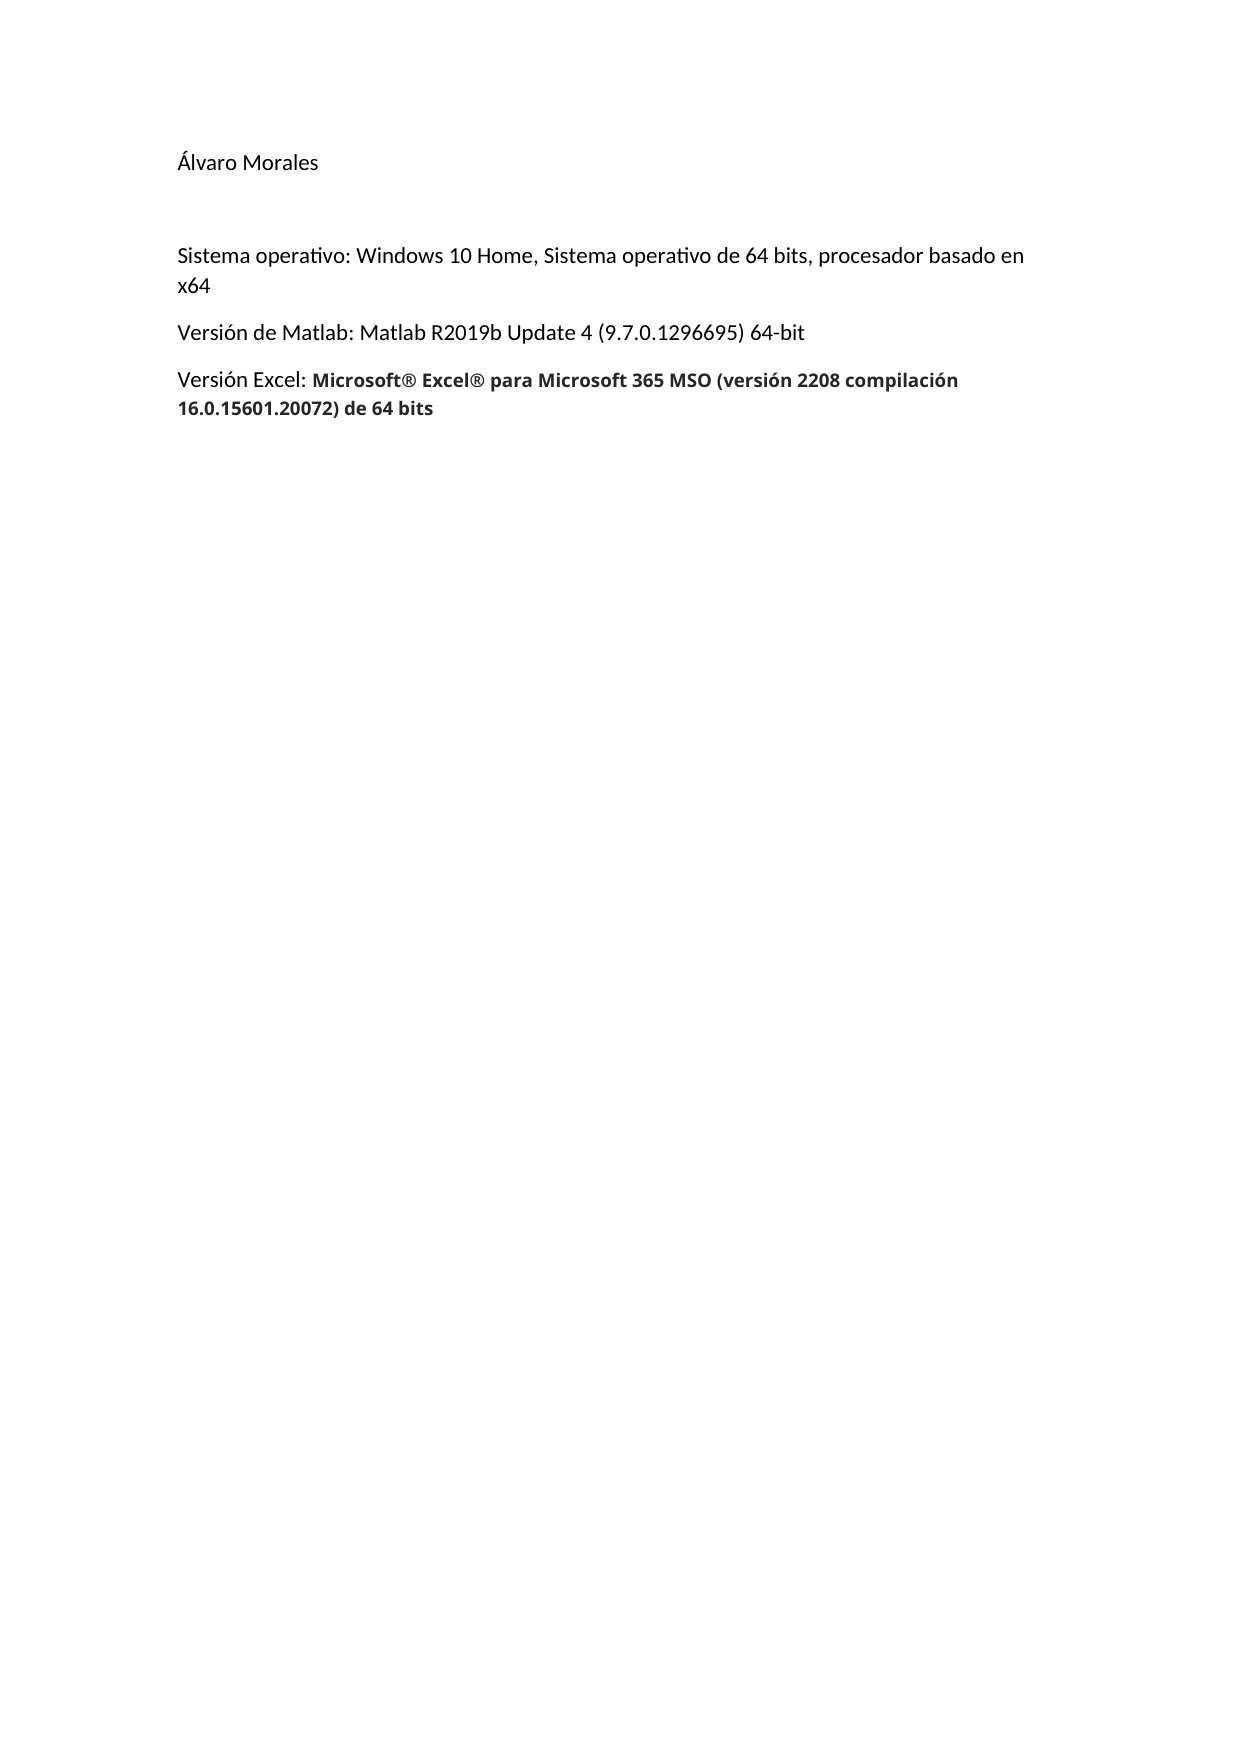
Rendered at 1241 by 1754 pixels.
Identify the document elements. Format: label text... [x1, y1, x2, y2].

text Versión Excel: Microsoft® Excel® para Microsoft 365 MSO (versión 2208 compilación 16.0.15601.20072) de 64 bits [177, 365, 1063, 421]
text Versión de Matlab: Matlab R2019b Update 4 (9.7.0.1296695) 64-bit [177, 318, 1063, 346]
text Álvaro Morales [177, 148, 1063, 176]
text Sistema operativo: Windows 10 Home, Sistema operativo de 64 bits, procesador basado en x64 [177, 241, 1063, 299]
